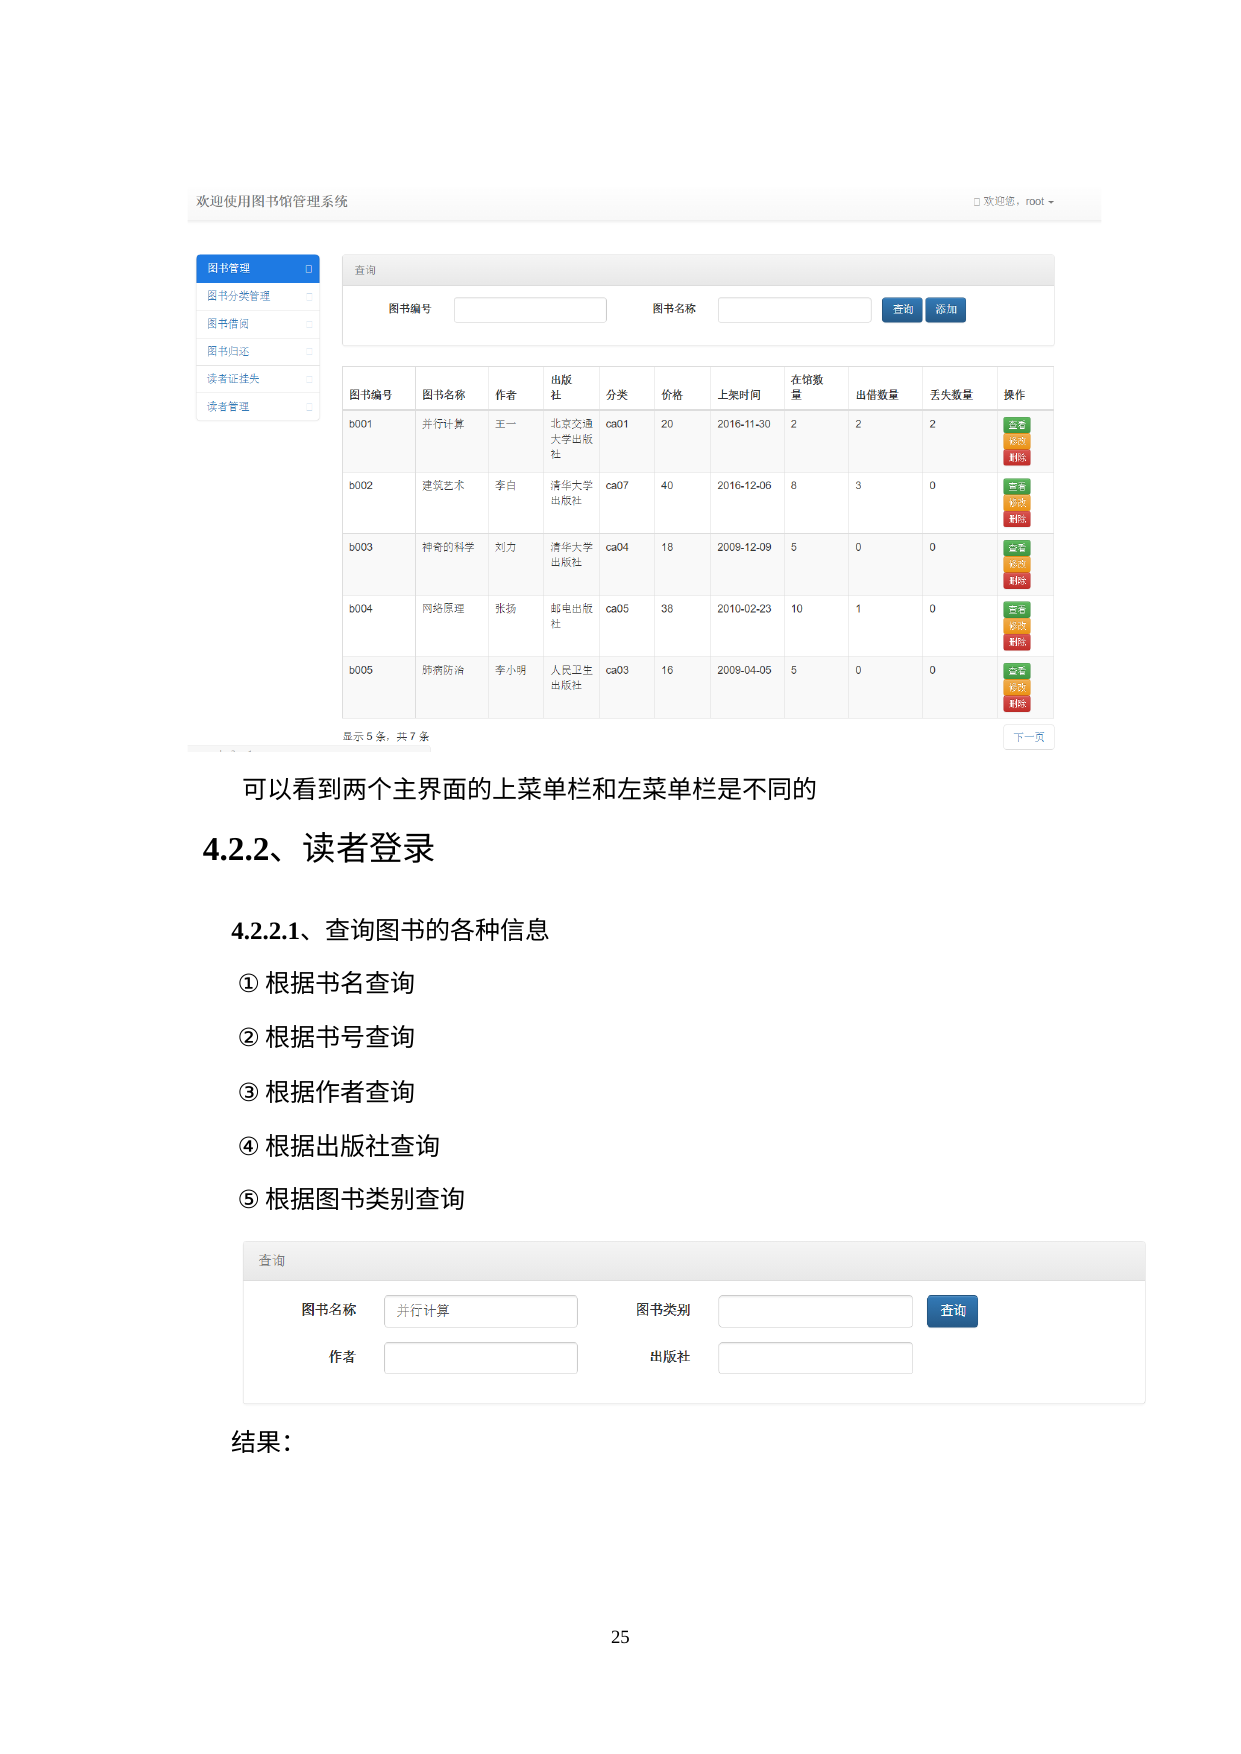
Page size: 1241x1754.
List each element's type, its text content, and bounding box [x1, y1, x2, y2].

text ④根据出版社查询 [237, 1126, 1094, 1163]
subtitle 4.2.2.1、查询图书的各种信息 [231, 910, 1094, 946]
text ③根据作者查询 [237, 1072, 600, 1108]
text 结果： [231, 1423, 1094, 1459]
text 可以看到两个主界面的上菜单栏和左菜单栏是不同的 [231, 769, 1094, 805]
picture [237, 1232, 1152, 1407]
subtitle 4.2.2、读者登录 [186, 822, 1102, 870]
text ①根据书名查询 [237, 963, 600, 999]
text ⑤根据图书类别查询 [237, 1179, 1094, 1216]
text ②根据书号查询 [237, 1018, 600, 1054]
picture [187, 187, 1102, 752]
